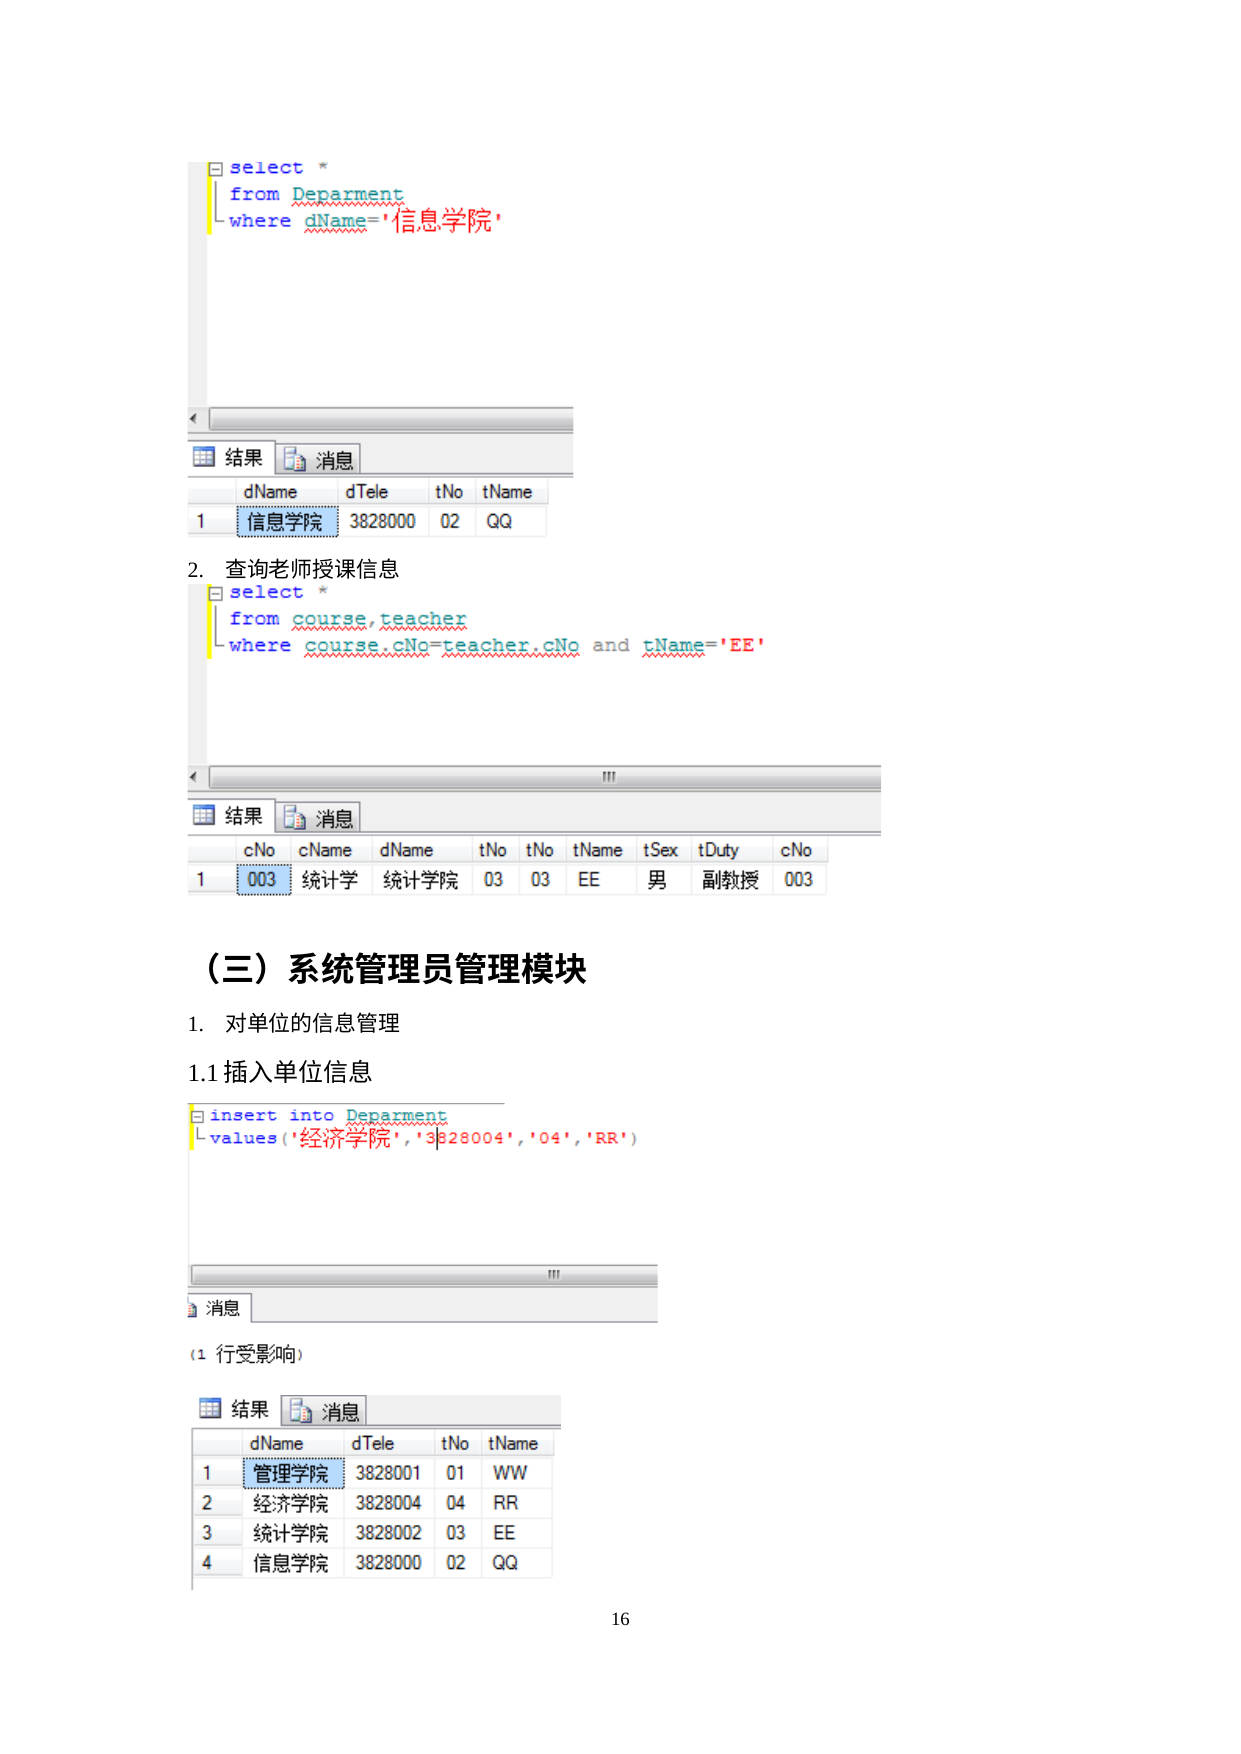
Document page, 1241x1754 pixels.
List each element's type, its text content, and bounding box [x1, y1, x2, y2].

picture [187, 162, 574, 547]
list 查询老师授课信息 [187, 552, 1053, 584]
picture [187, 584, 882, 902]
list 对单位的信息管理 [187, 1006, 1053, 1038]
picture [187, 1103, 658, 1366]
text （三）系统管理员管理模块 [187, 934, 1053, 999]
text 1.1插入单位信息 [187, 1038, 1053, 1103]
picture [187, 1395, 561, 1590]
